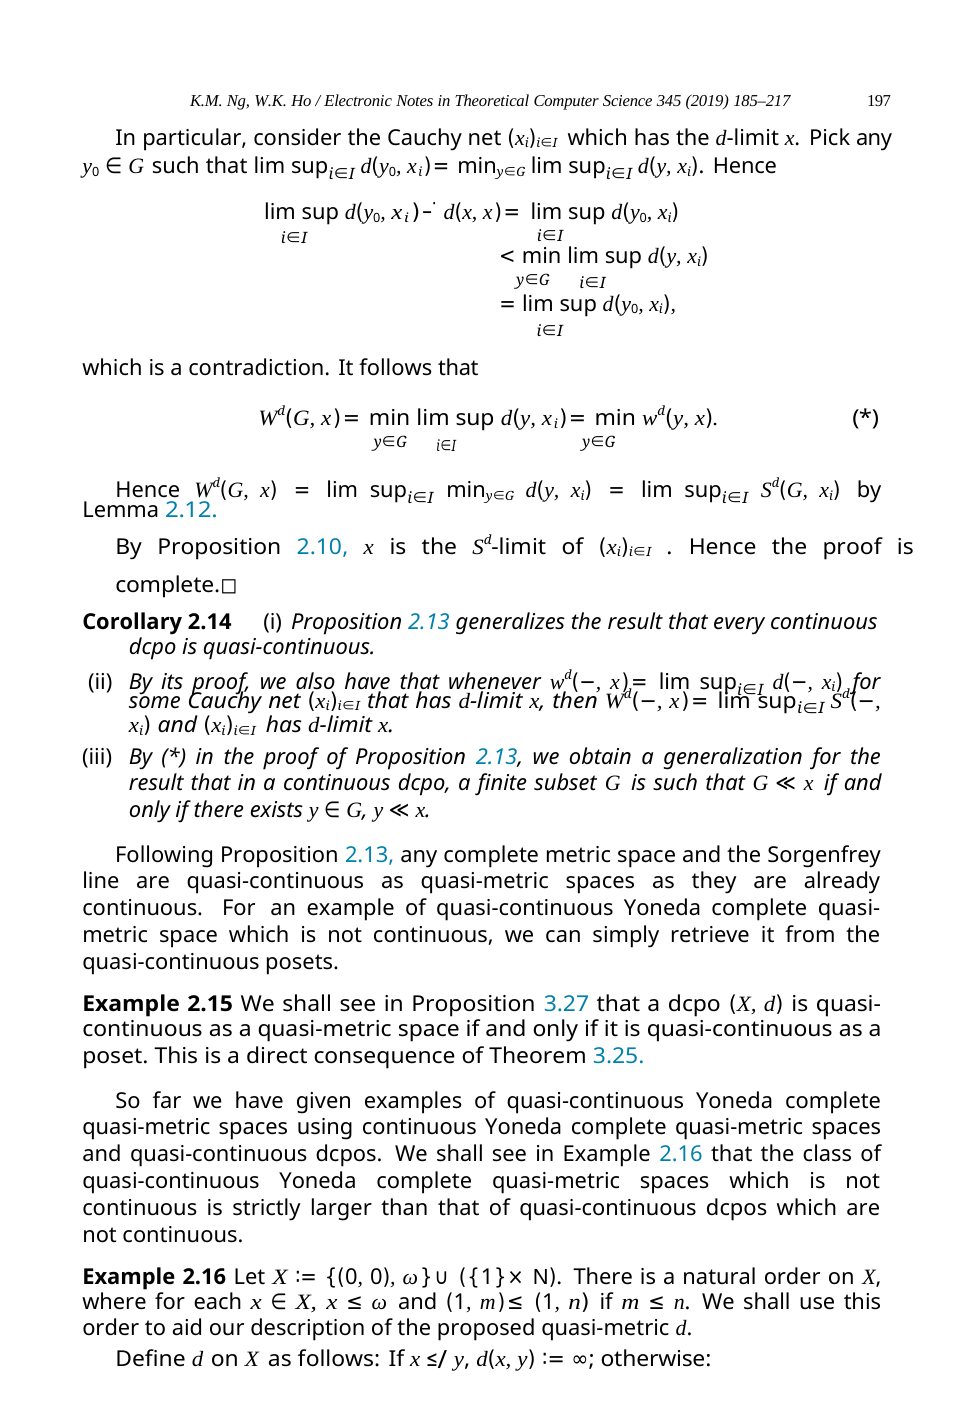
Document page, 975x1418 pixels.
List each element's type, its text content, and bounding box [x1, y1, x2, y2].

text y∈G [67, 269, 550, 290]
text In particular, consider the Cauchy net (xi)i∈I which has the d-limit x. Pick any [115, 118, 914, 152]
text Following Proposition 2.13, any complete metric space and the Sorgenfrey line are quasi-continuous as quasi-metric spaces as they are already continuous. For an example of quasi-continuous Yoneda complete quasi-metric space which is not continuous, we can simply retrieve it from the quasi-continuous posets. [82, 841, 881, 975]
list By (*) in the proof of Proposition 2.13, we obtain a generalization for the result that in a continuous dcpo, a ﬁnite subset G is such that G ≪ x if and only if there exists y ∈ G, y ≪ x. [82, 743, 881, 824]
text i∈I [436, 431, 457, 456]
text < min lim sup d(y, xi) [499, 245, 914, 269]
text Example 2.15 We shall see in Proposition 3.27 that a dcpo (X, d) is quasi- continuous as a quasi-metric space if and only if it is quasi-continuous as a poset. This is a direct consequence of Theorem 3.25. [82, 991, 881, 1069]
text Example 2.16 Let X ∶= {(0, 0), ω}∪ ({1}× N). There is a natural order on X, where for each x ∈ X, x ≤ ω and (1, m)≤ (1, n) if m ≤ n. We shall use this order to aid our description of the proposed quasi-metric d. [82, 1263, 881, 1342]
text y0 ∈ G such that lim supi∈I d(y0, xi)= miny∈G lim supi∈I d(y, xi). Hence [82, 152, 914, 179]
text i∈I [311, 226, 788, 245]
text Hence Wd(G, x) = lim supi∈I miny∈G d(y, xi) = lim supi∈I Sd(G, xi) by Lemma 2.12. [82, 478, 881, 524]
text i∈I [579, 269, 914, 294]
text Wd(G, x)= min lim sup d(y, xi)= min wd(y, x). (*) [258, 404, 914, 431]
text So far we have given examples of quasi-continuous Yoneda complete quasi-metric spaces using continuous Yoneda complete quasi-metric spaces and quasi-continuous dcpos. We shall see in Example 2.16 that the class of quasi-continuous Yoneda complete quasi-metric spaces which is not continuous is strictly larger than that of quasi-continuous dcpos which are not continuous. [82, 1087, 881, 1248]
text By Proposition 2.10, x is the Sd-limit of (xi)i∈I . Hence the proof is complete.◻ [115, 524, 914, 600]
text Define d on X as follows: If x ≤/ y, d(x, y) ∶= ∞; otherwise: [115, 1342, 914, 1373]
text which is a contradiction. It follows that [82, 352, 914, 382]
text y∈G [67, 431, 407, 452]
text i∈I [67, 226, 307, 248]
list By its proof, we also have that whenever wd(−, x)= lim supi∈I d(−, xi) for some Cauchy net (xi)i∈I that has d-limit x, then Wd(−, x)= lim supi∈I Sd(−, xi) and (xi)i∈I has d-limit x. [88, 672, 881, 739]
text y∈G [582, 431, 914, 452]
text i∈I [185, 316, 914, 341]
text lim sup d(y0, xi)−˙ d(x, x)= lim sup d(y0, xi) [264, 195, 914, 226]
text = lim sup d(y0, xi), [499, 294, 914, 316]
text Corollary 2.14 (i) Proposition 2.13 generalizes the result that every continuous dcpo is quasi-continuous. [82, 608, 881, 661]
